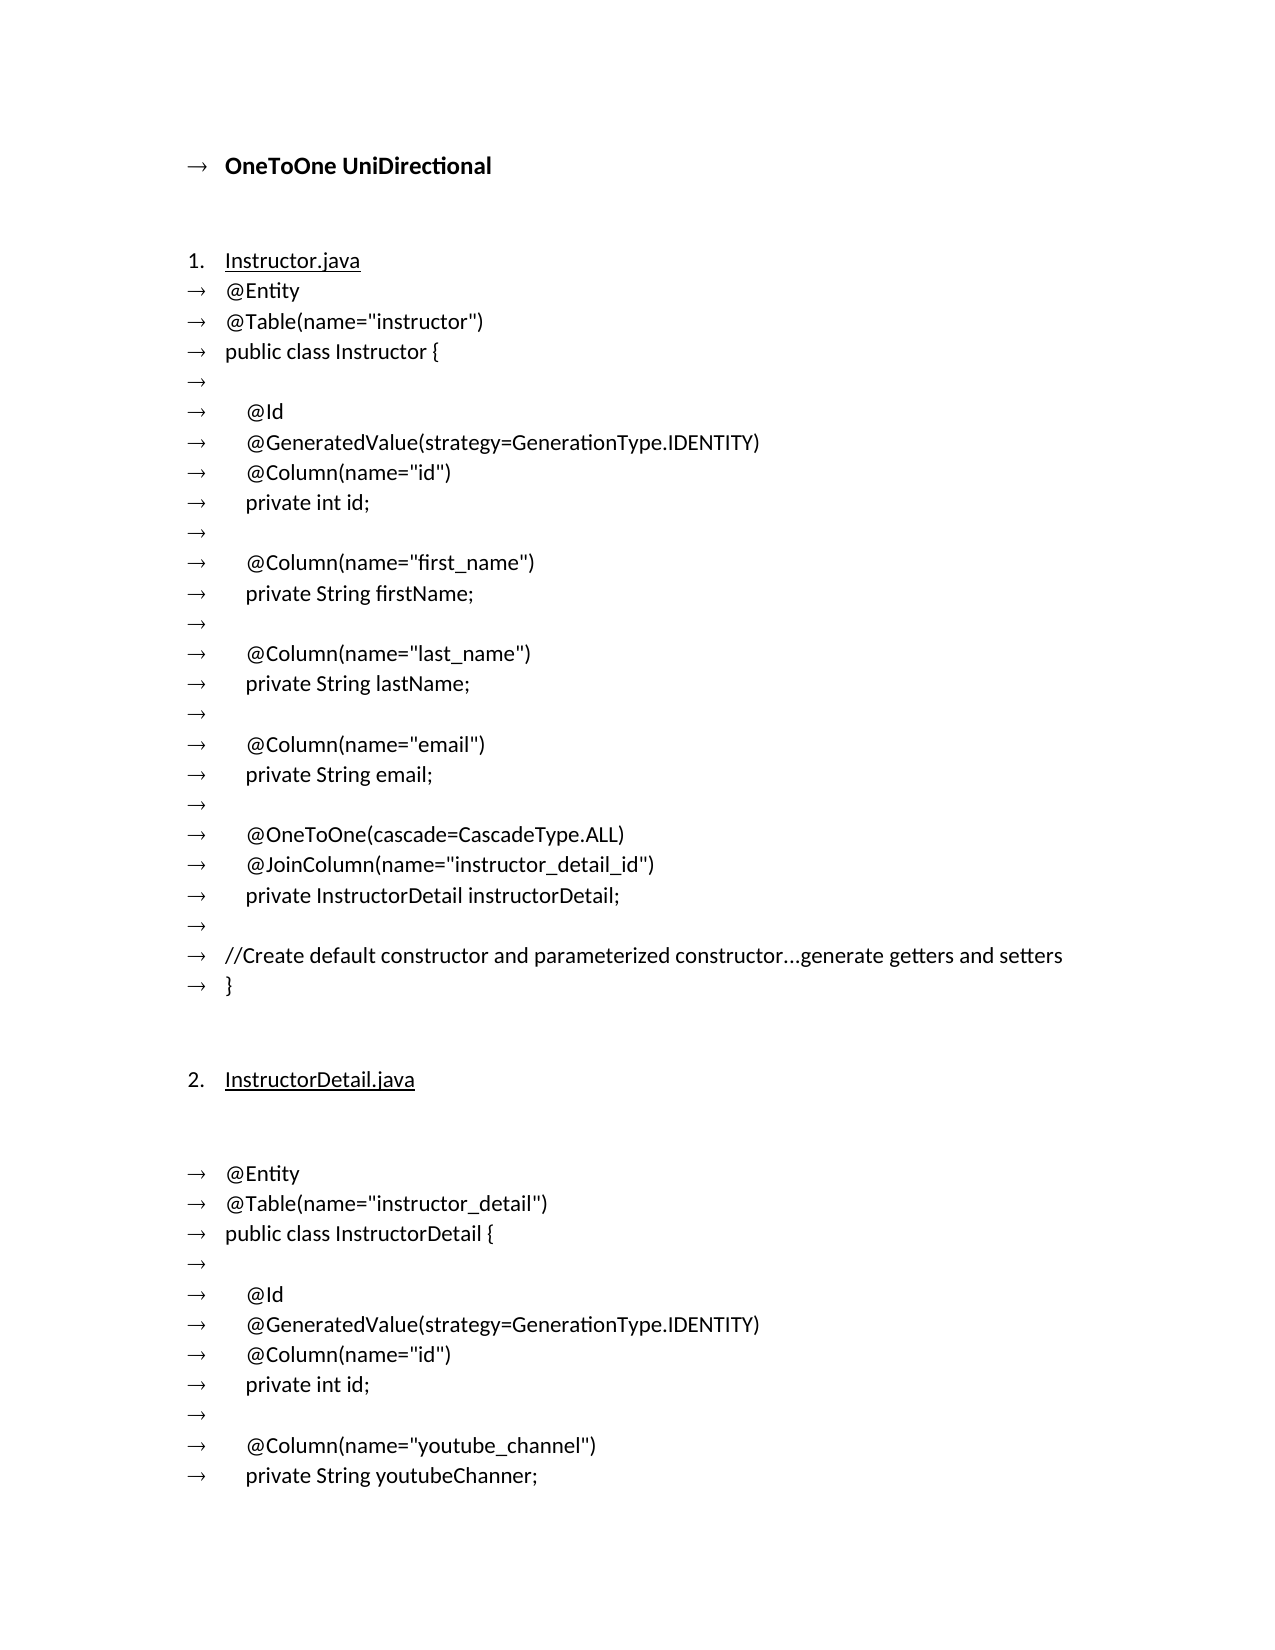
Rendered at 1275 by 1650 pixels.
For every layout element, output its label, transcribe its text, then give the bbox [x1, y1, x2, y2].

list public class Instructor { [187, 337, 1125, 365]
list @GeneratedValue(strategy=GenerationType.IDENTITY) [187, 428, 1125, 456]
list InstructorDetail.java [187, 1065, 1125, 1093]
list @Column(name="email") [187, 730, 1125, 758]
list private int id; [187, 1370, 1125, 1398]
list @Table(name="instructor") [187, 307, 1125, 335]
list @JoinColumn(name="instructor_detail_id") [187, 851, 1125, 879]
list @OneToOne(cascade=CascadeType.ALL) [187, 820, 1125, 848]
list private int id; [187, 488, 1125, 516]
list OneToOne UniDirectional [187, 150, 1125, 181]
list @Column(name="first_name") [187, 548, 1125, 577]
list @Id [187, 1280, 1125, 1308]
list public class InstructorDetail { [187, 1219, 1125, 1247]
list @Entity [187, 1159, 1125, 1187]
list @Column(name="id") [187, 458, 1125, 486]
list private String email; [187, 760, 1125, 788]
list @Entity [187, 277, 1125, 305]
list @GeneratedValue(strategy=GenerationType.IDENTITY) [187, 1310, 1125, 1338]
list private String lastName; [187, 669, 1125, 697]
list @Column(name="id") [187, 1340, 1125, 1368]
list @Column(name="youtube_channel") [187, 1431, 1125, 1459]
list private String youtubeChanner; [187, 1461, 1125, 1489]
list @Column(name="last_name") [187, 639, 1125, 667]
list //Create default constructor and parameterized constructor...generate getters and setters [187, 941, 1125, 969]
list } [187, 971, 1125, 999]
list @Id [187, 397, 1125, 426]
list private String firstName; [187, 579, 1125, 607]
list private InstructorDetail instructorDetail; [187, 881, 1125, 909]
list Instructor.java [187, 246, 1125, 274]
list @Table(name="instructor_detail") [187, 1189, 1125, 1217]
